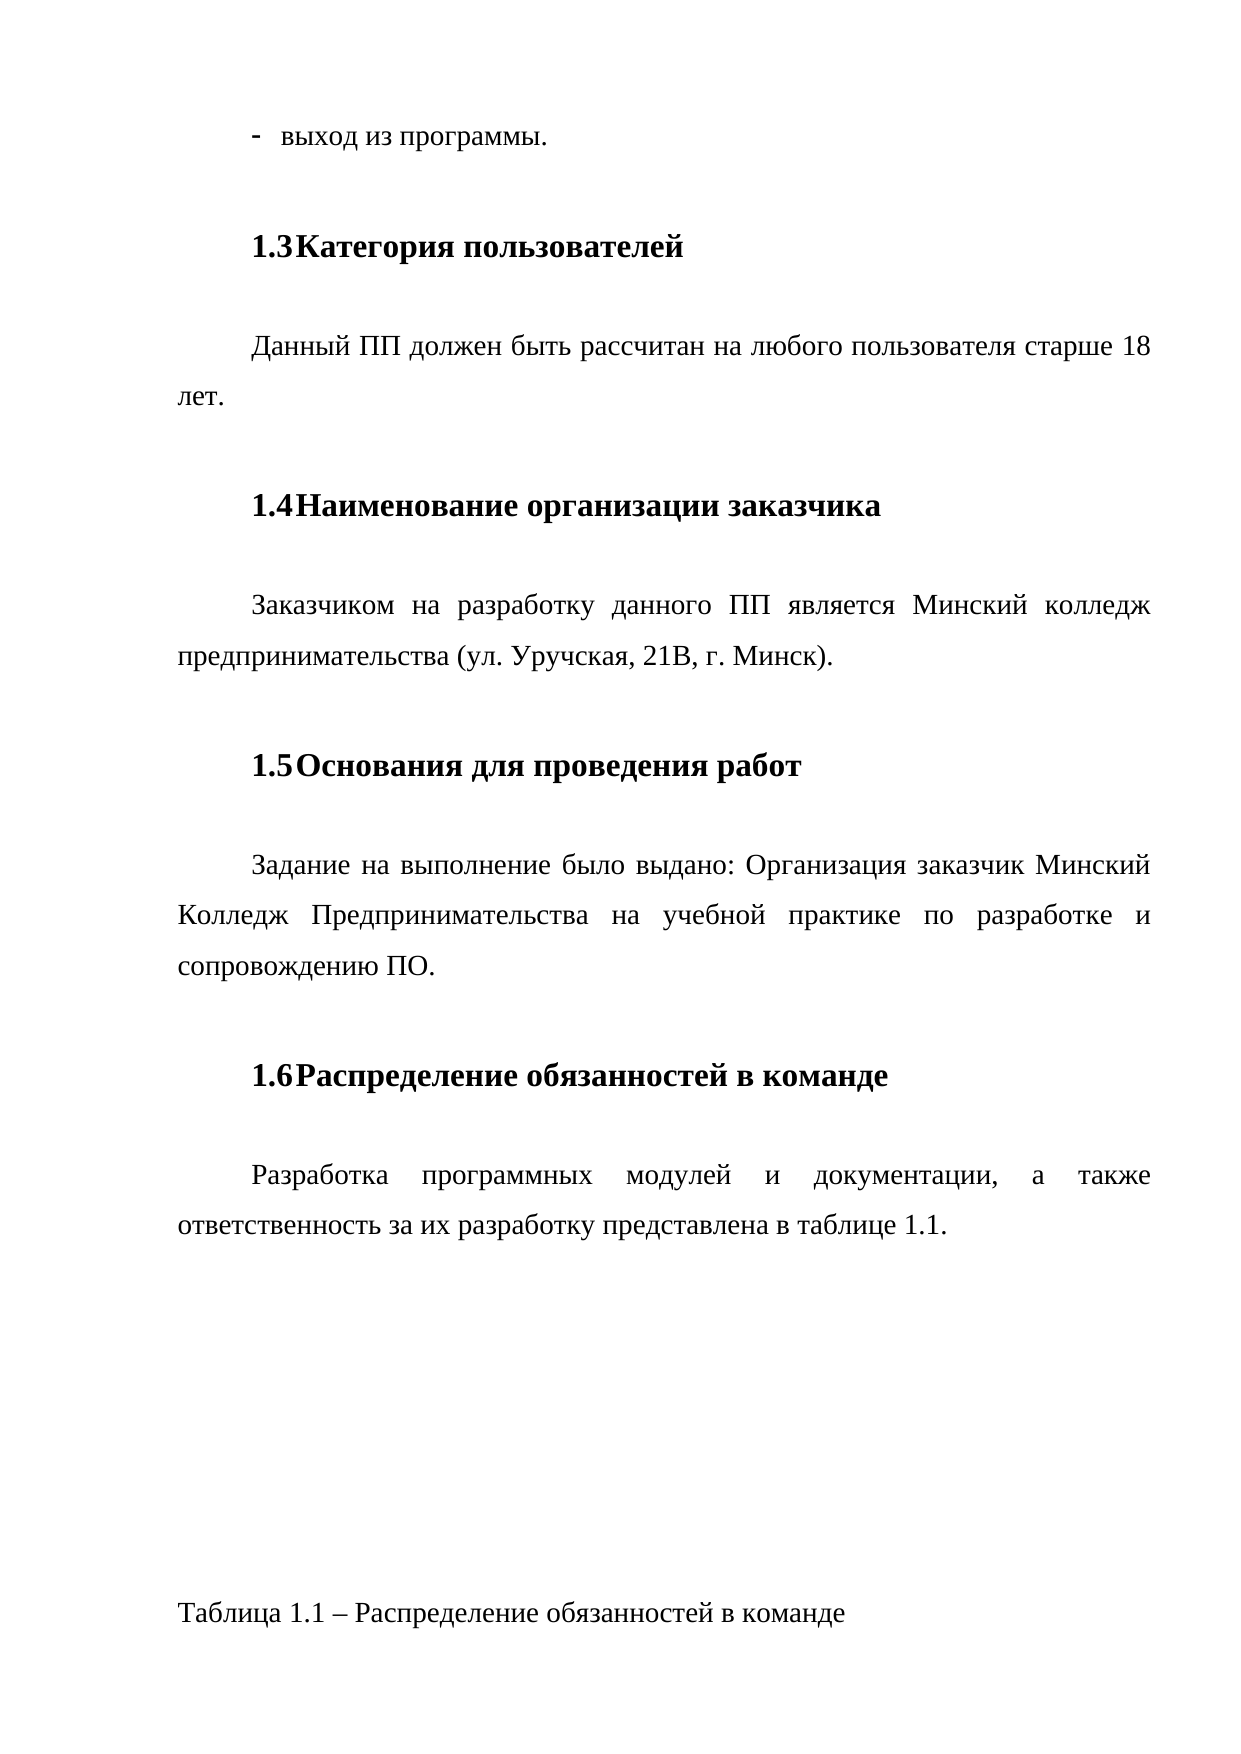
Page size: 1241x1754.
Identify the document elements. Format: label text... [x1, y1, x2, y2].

list выход из программы. [177, 118, 1152, 152]
subtitle Наименование организации заказчика [177, 486, 1152, 524]
text Данный ПП должен быть рассчитан на любого пользователя старше 18 лет. [177, 328, 1152, 411]
subtitle Основания для проведения работ [177, 745, 1152, 784]
text Таблица 1.1 – Распределение обязанностей в команде [177, 1595, 1152, 1629]
text Задание на выполнение было выдано: Организация заказчик Минский Колледж Предпринимательства на учебной практике по разработке и сопровождению ПО. [177, 847, 1152, 981]
subtitle Категория пользователей [177, 226, 1152, 264]
text Заказчиком на разработку данного ПП является Минский колледж предпринимательства (ул. Уручская, 21В, г. Минск). [177, 587, 1152, 671]
subtitle Распределение обязанностей в команде [177, 1055, 1152, 1094]
text Разработка программных модулей и документации, а также ответственность за их разработку представлена в таблице 1.1. [177, 1157, 1152, 1241]
